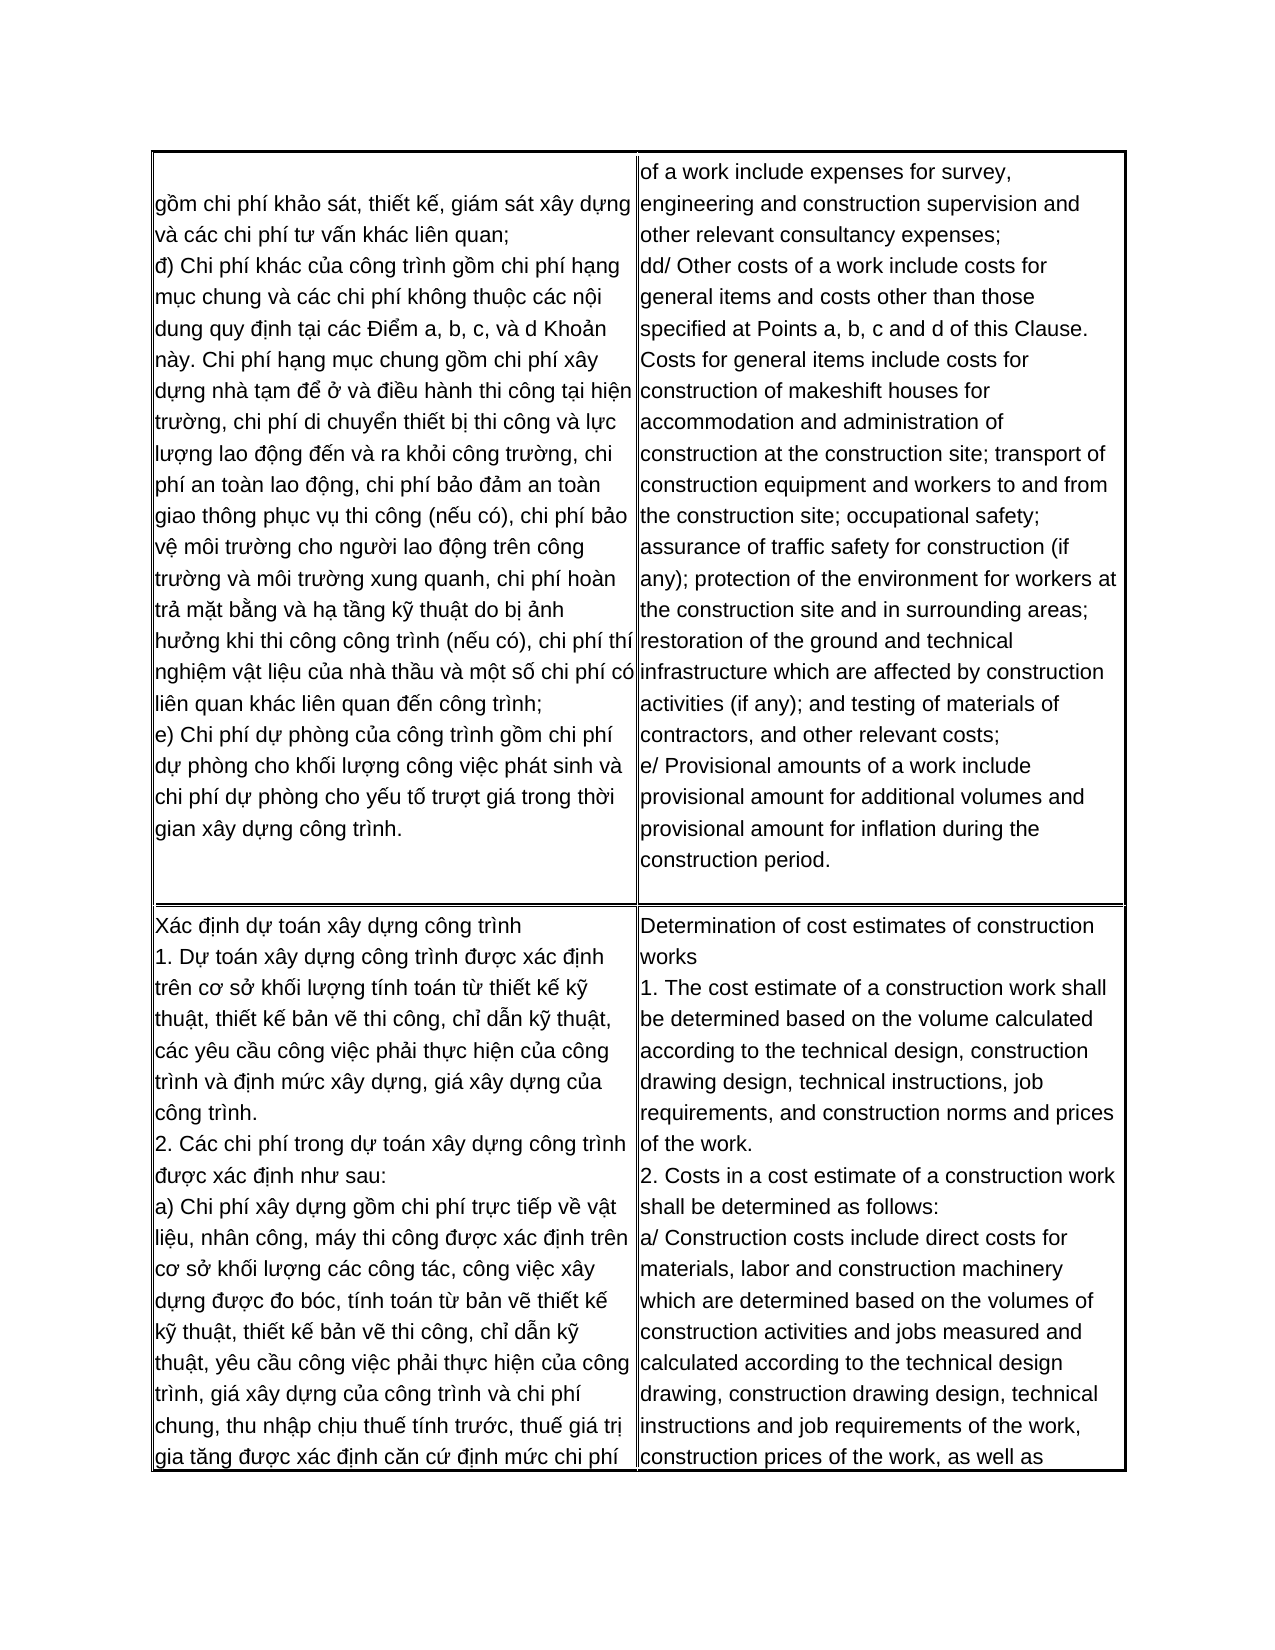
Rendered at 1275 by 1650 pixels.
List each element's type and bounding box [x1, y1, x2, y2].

table_cell [638, 153, 1124, 903]
table_cell [154, 153, 638, 903]
table_cell [638, 903, 1125, 1469]
table_cell [154, 903, 638, 1469]
